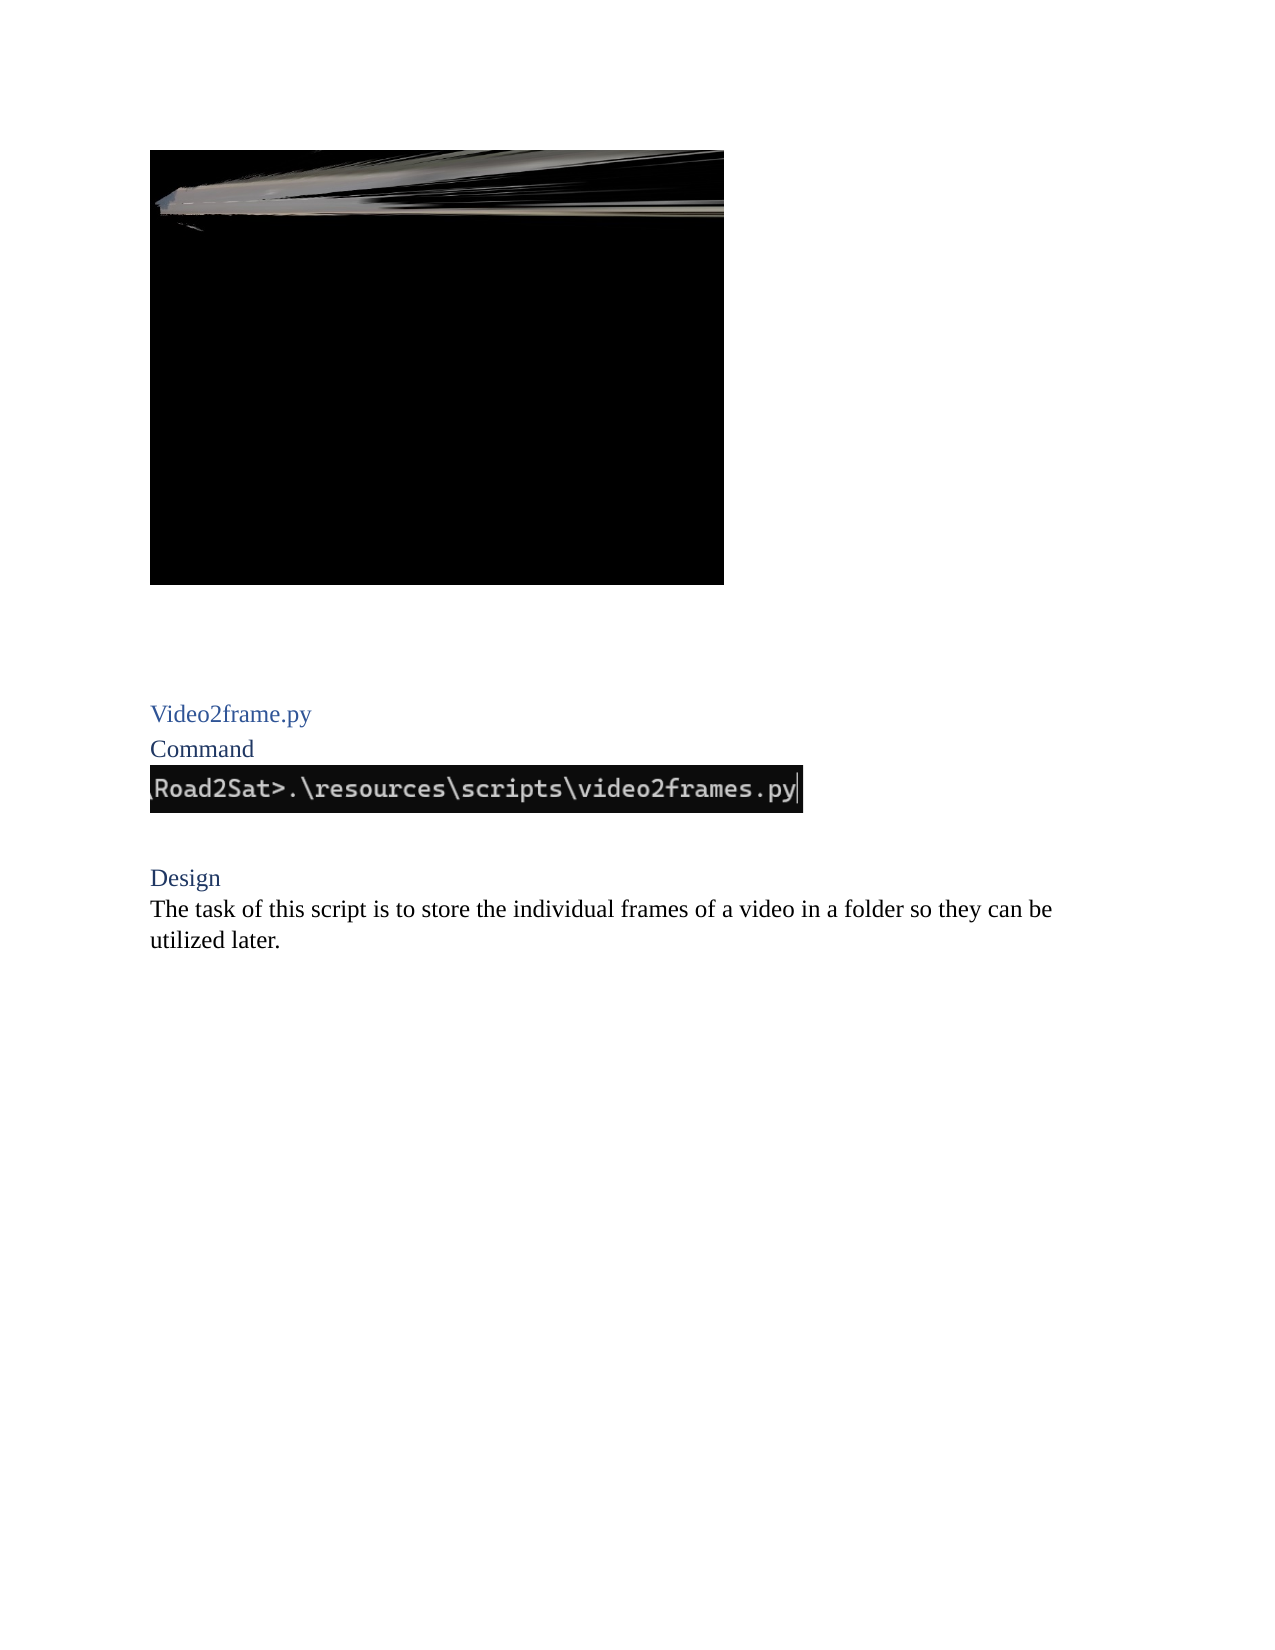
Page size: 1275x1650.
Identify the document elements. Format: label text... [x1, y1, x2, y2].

subtitle Video2frame.py [150, 699, 1125, 728]
text The task of this script is to store the individual frames of a video in a folder so they can be utilized later. [150, 894, 1125, 954]
subtitle Design [150, 863, 1125, 892]
picture [150, 150, 724, 585]
picture [150, 765, 804, 813]
